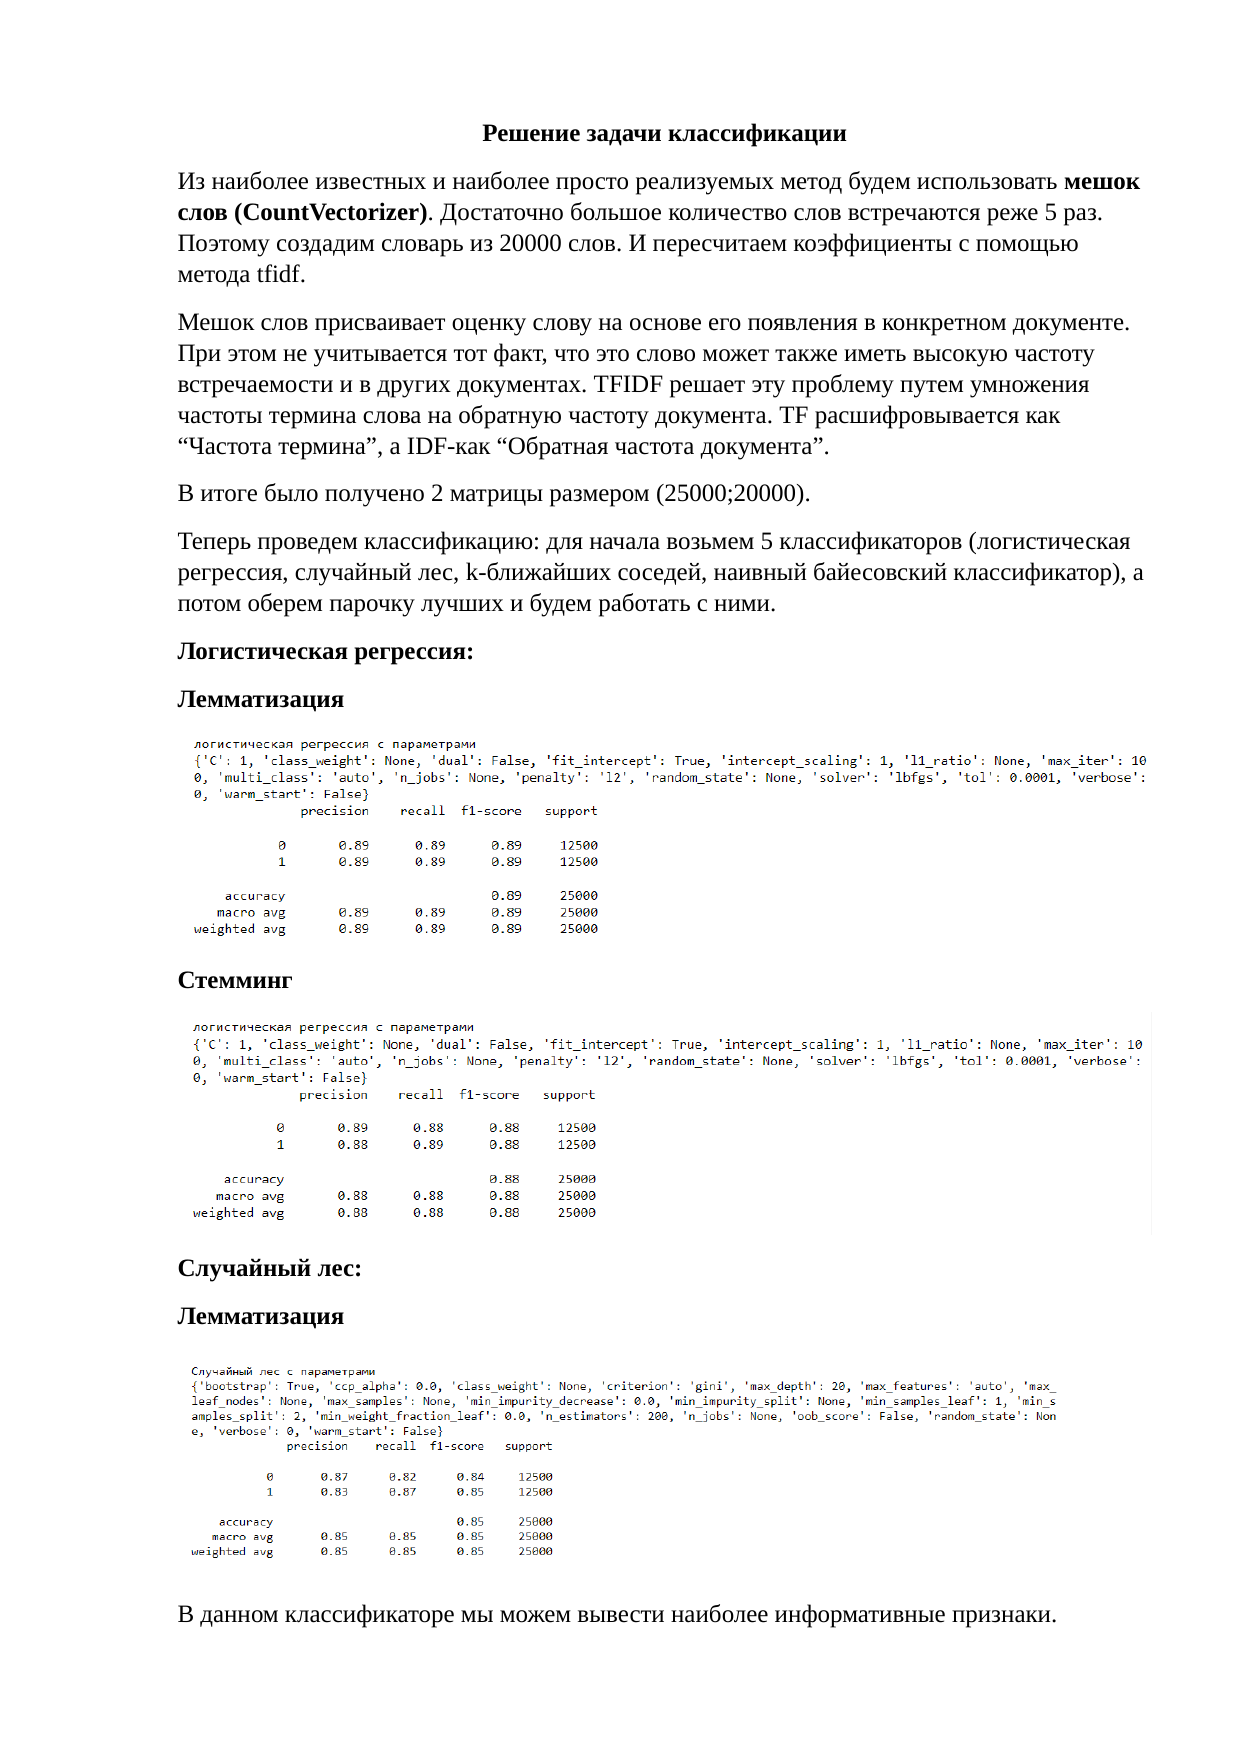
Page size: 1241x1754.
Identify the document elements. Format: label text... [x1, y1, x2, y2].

text Логистическая регрессия: [177, 636, 1152, 665]
picture [177, 731, 1152, 946]
text Мешок слов присваивает оценку слову на основе его появления в конкретном документе. При этом не учитывается тот факт, что это слово может также иметь высокую частоту встречаемости и в других документах. TFIDF решает эту проблему путем умножения частоты термина слова на обратную частоту документа. TF расшифровывается как “Частота термина”, а IDF-как “Обратная частота документа”. [177, 307, 1152, 459]
picture [177, 1012, 1152, 1235]
text В данном классификаторе мы можем вывести наиболее информативные признаки. [177, 1599, 1152, 1627]
text В итоге было получено 2 матрицы размером (25000;20000). [177, 478, 1152, 507]
text Теперь проведем классификацию: для начала возьмем 5 классификаторов (логистическая регрессия, случайный лес, k-ближайших соседей, наивный байесовский классификатор), а потом оберем парочку лучших и будем работать с ними. [177, 526, 1152, 617]
text Стемминг [177, 965, 1152, 994]
picture [177, 1348, 1074, 1580]
text Лемматизация [177, 684, 1152, 712]
text Случайный лес: [177, 1253, 1152, 1282]
text Решение задачи классификации [177, 118, 1152, 147]
text Лемматизация [177, 1301, 1152, 1329]
text Из наиболее известных и наиболее просто реализуемых метод будем использовать мешок слов (CountVectorizer). Достаточно большое количество слов встречаются реже 5 раз. Поэтому создадим словарь из 20000 слов. И пересчитаем коэффициенты с помощью метода tfidf. [177, 166, 1152, 288]
